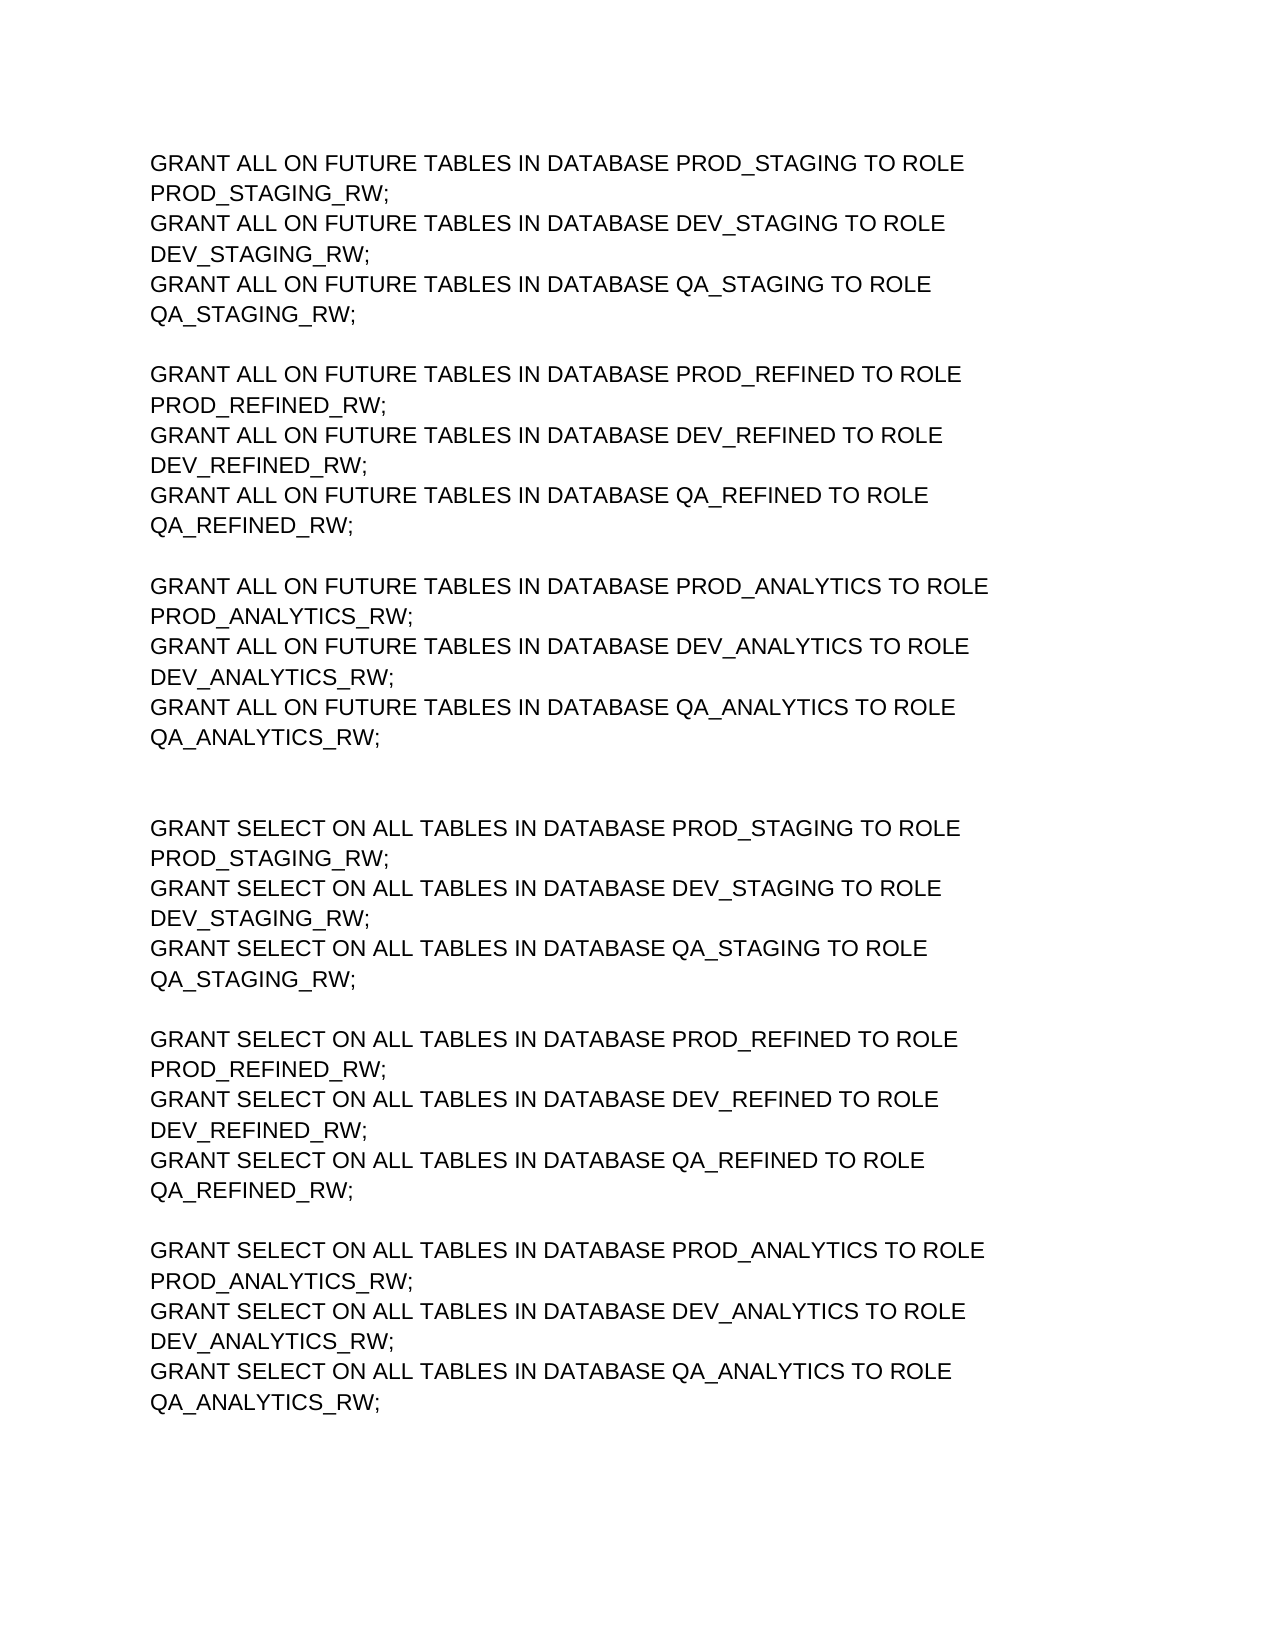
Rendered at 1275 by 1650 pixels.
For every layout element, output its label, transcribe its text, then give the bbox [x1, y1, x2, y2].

text GRANT SELECT ON ALL TABLES IN DATABASE DEV_ANALYTICS TO ROLE [150, 1298, 1125, 1324]
text GRANT ALL ON FUTURE TABLES IN DATABASE QA_ANALYTICS TO ROLE [150, 694, 1125, 720]
text GRANT ALL ON FUTURE TABLES IN DATABASE PROD_REFINED TO ROLE [150, 361, 1125, 388]
text QA_STAGING_RW; [150, 966, 1125, 992]
text DEV_STAGING_RW; [150, 905, 1125, 932]
text GRANT ALL ON FUTURE TABLES IN DATABASE QA_REFINED TO ROLE [150, 482, 1125, 509]
text PROD_STAGING_RW; [150, 845, 1125, 871]
text PROD_REFINED_RW; [150, 392, 1125, 418]
text QA_ANALYTICS_RW; [150, 724, 1125, 750]
text DEV_REFINED_RW; [150, 452, 1125, 478]
text GRANT SELECT ON ALL TABLES IN DATABASE PROD_STAGING TO ROLE [150, 814, 1125, 841]
text GRANT ALL ON FUTURE TABLES IN DATABASE PROD_ANALYTICS TO ROLE [150, 573, 1125, 599]
text QA_REFINED_RW; [150, 512, 1125, 539]
text PROD_STAGING_RW; [150, 180, 1125, 207]
text GRANT SELECT ON ALL TABLES IN DATABASE PROD_REFINED TO ROLE [150, 1026, 1125, 1052]
text QA_REFINED_RW; [150, 1177, 1125, 1203]
text GRANT ALL ON FUTURE TABLES IN DATABASE DEV_REFINED TO ROLE [150, 422, 1125, 448]
text PROD_REFINED_RW; [150, 1056, 1125, 1083]
text GRANT SELECT ON ALL TABLES IN DATABASE DEV_REFINED TO ROLE [150, 1086, 1125, 1113]
text QA_ANALYTICS_RW; [150, 1388, 1125, 1415]
text GRANT SELECT ON ALL TABLES IN DATABASE QA_REFINED TO ROLE [150, 1147, 1125, 1173]
text DEV_REFINED_RW; [150, 1117, 1125, 1143]
text GRANT SELECT ON ALL TABLES IN DATABASE QA_ANALYTICS TO ROLE [150, 1358, 1125, 1385]
text DEV_ANALYTICS_RW; [150, 663, 1125, 690]
text PROD_ANALYTICS_RW; [150, 603, 1125, 629]
text GRANT SELECT ON ALL TABLES IN DATABASE DEV_STAGING TO ROLE [150, 875, 1125, 901]
text QA_STAGING_RW; [150, 301, 1125, 327]
text GRANT ALL ON FUTURE TABLES IN DATABASE DEV_STAGING TO ROLE [150, 210, 1125, 237]
text DEV_STAGING_RW; [150, 241, 1125, 267]
text GRANT ALL ON FUTURE TABLES IN DATABASE PROD_STAGING TO ROLE [150, 150, 1125, 176]
text PROD_ANALYTICS_RW; [150, 1268, 1125, 1294]
text DEV_ANALYTICS_RW; [150, 1328, 1125, 1354]
text GRANT ALL ON FUTURE TABLES IN DATABASE DEV_ANALYTICS TO ROLE [150, 633, 1125, 660]
text GRANT SELECT ON ALL TABLES IN DATABASE QA_STAGING TO ROLE [150, 935, 1125, 962]
text GRANT SELECT ON ALL TABLES IN DATABASE PROD_ANALYTICS TO ROLE [150, 1237, 1125, 1264]
text GRANT ALL ON FUTURE TABLES IN DATABASE QA_STAGING TO ROLE [150, 271, 1125, 297]
